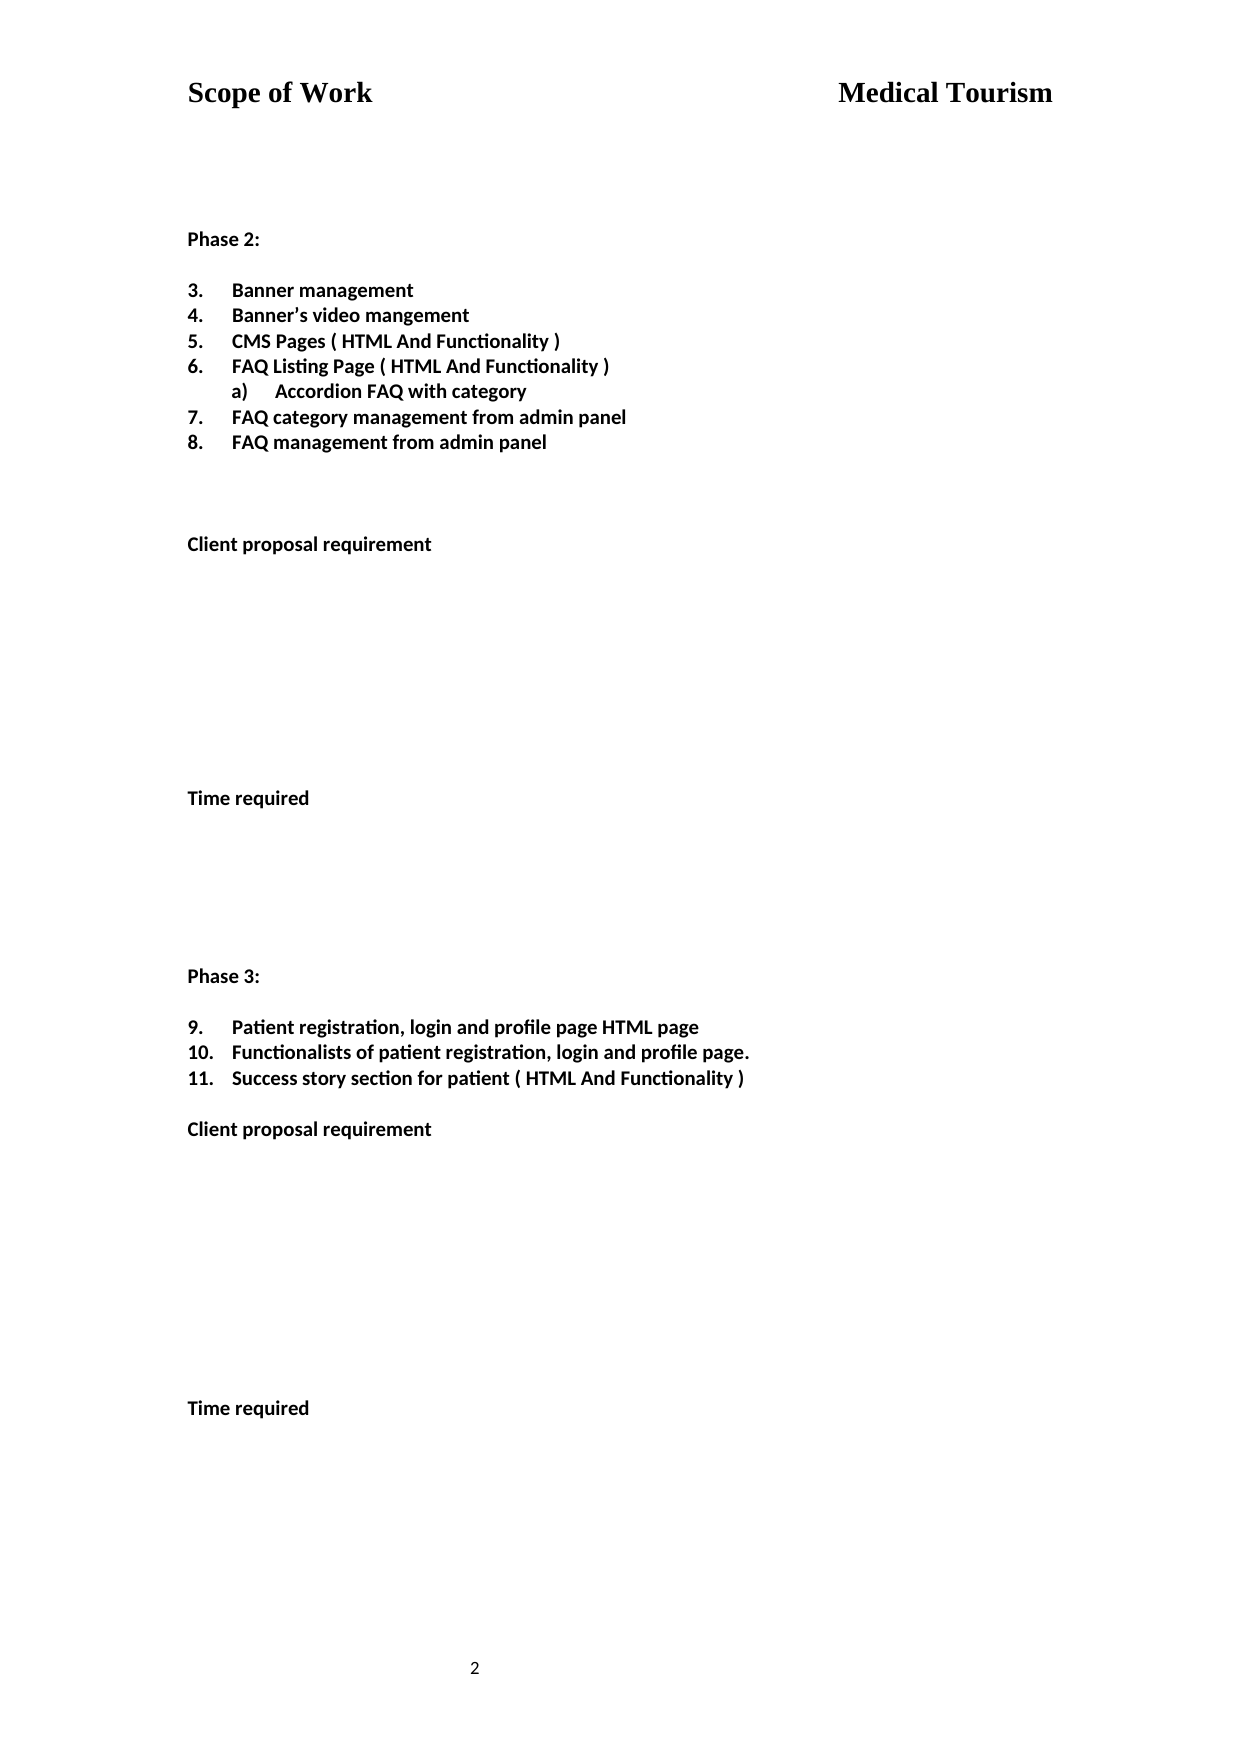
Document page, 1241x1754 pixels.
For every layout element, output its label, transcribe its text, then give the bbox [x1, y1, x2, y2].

list Banner management [187, 277, 1053, 302]
text Phase 2: [187, 226, 1053, 252]
list FAQ management from admin panel [187, 429, 1053, 455]
list Client proposal requirement [187, 531, 1053, 557]
text Phase 3: [187, 963, 1053, 989]
list FAQ Listing Page ( HTML And Functionality ) [187, 353, 1053, 379]
list Time required [187, 1395, 1053, 1421]
list Patient registration, login and profile page HTML page [187, 1014, 1053, 1039]
list Time required [187, 785, 1053, 811]
list Functionalists of patient registration, login and profile page. [187, 1039, 1053, 1065]
list Client proposal requirement [187, 1116, 1053, 1141]
list FAQ category management from admin panel [187, 404, 1053, 429]
list Accordion FAQ with category [231, 379, 1053, 404]
list CMS Pages ( HTML And Functionality ) [187, 328, 1053, 353]
list Success story section for patient ( HTML And Functionality ) [187, 1065, 1053, 1090]
list Banner’s video mangement [187, 302, 1053, 328]
